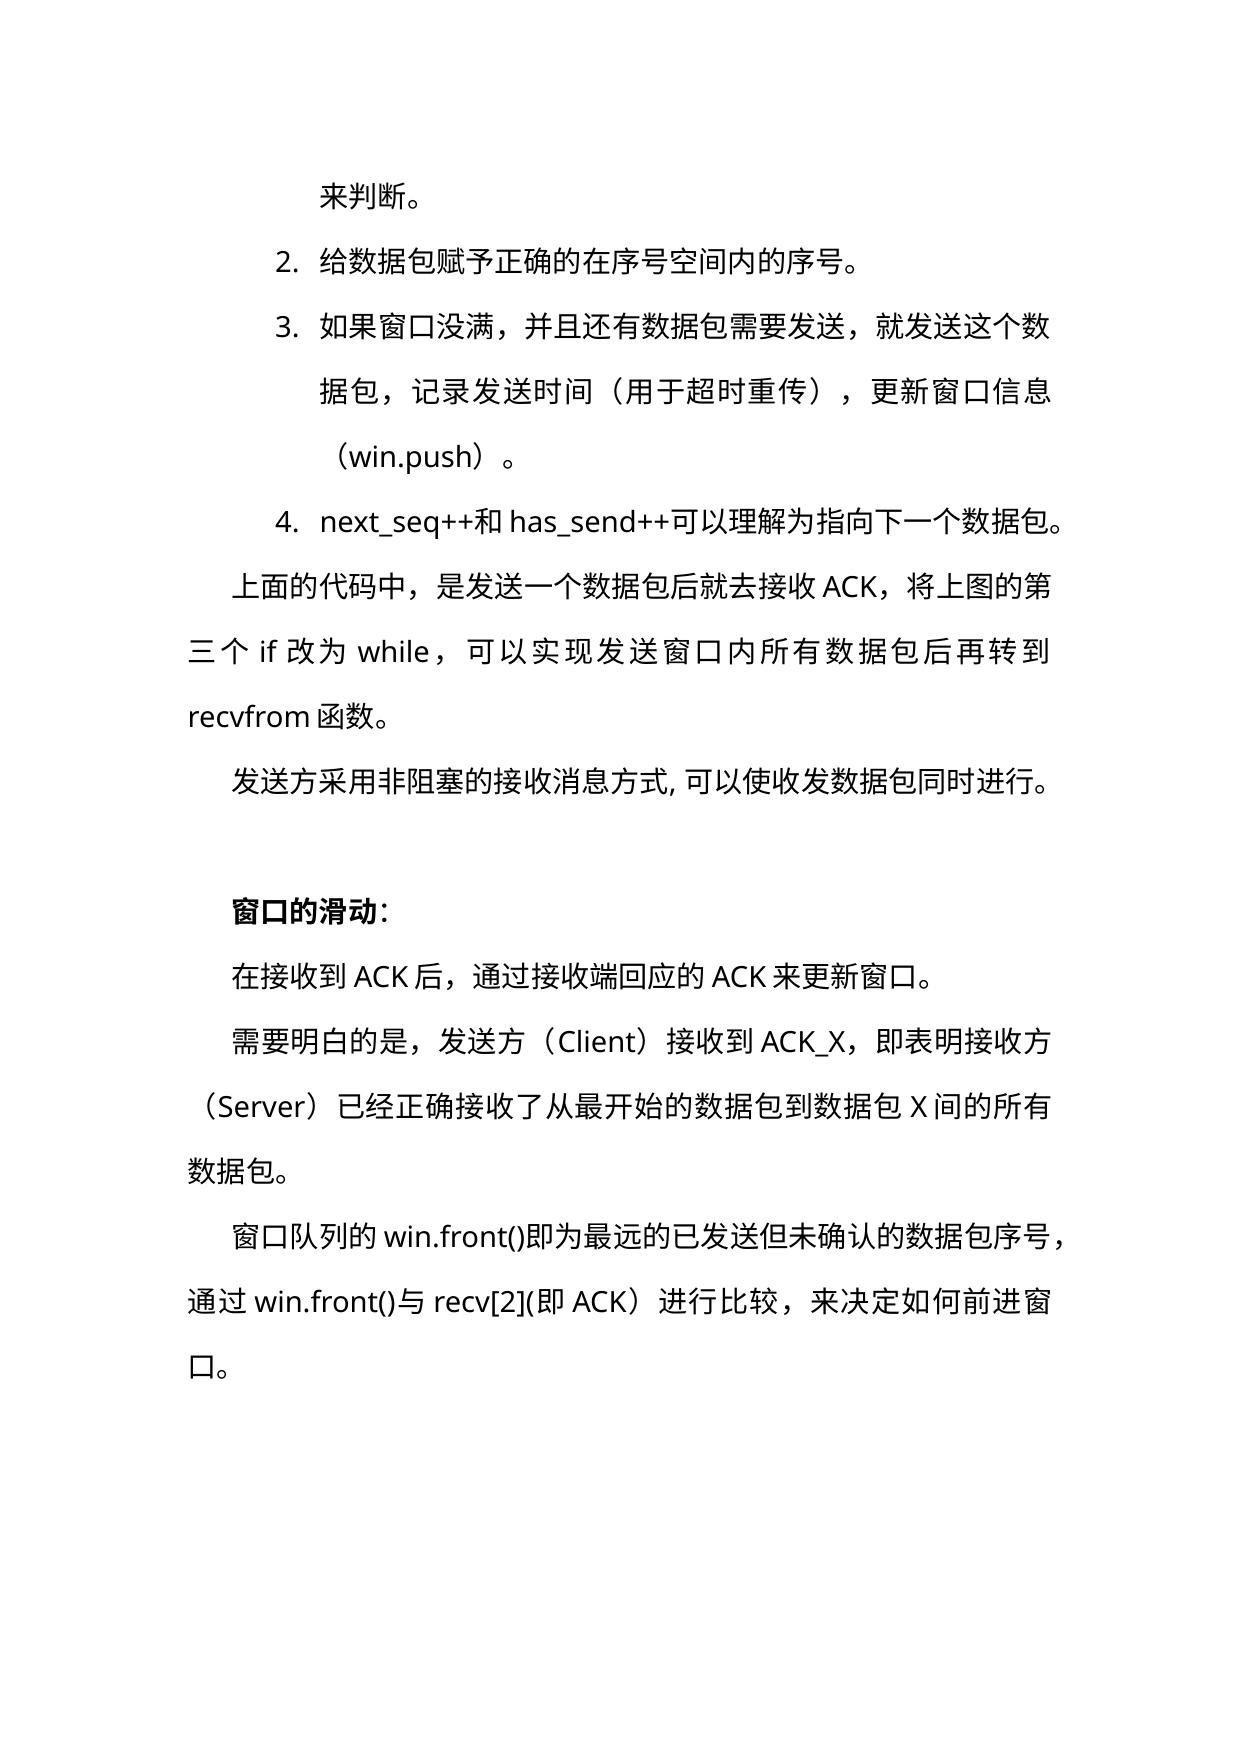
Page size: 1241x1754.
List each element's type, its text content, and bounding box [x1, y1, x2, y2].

text 发送方采用非阻塞的接收消息方式, 可以使收发数据包同时进行。 [187, 747, 1053, 812]
list 需要明白的是，发送方（Client）接收到ACK_X，即表明接收方（Server）已经正确接收了从最开始的数据包到数据包X间的所有数据包。 [187, 1007, 1053, 1202]
list 给数据包赋予正确的在序号空间内的序号。 [275, 227, 1053, 292]
list 如果窗口没满，并且还有数据包需要发送，就发送这个数据包，记录发送时间（用于超时重传），更新窗口信息（win.push）。 [275, 292, 1053, 487]
list 在接收到ACK后，通过接收端回应的ACK来更新窗口。 [187, 942, 1053, 1007]
list 上面的代码中，是发送一个数据包后就去接收ACK，将上图的第三个if改为while，可以实现发送窗口内所有数据包后再转到recvfrom函数。 [187, 552, 1053, 747]
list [275, 162, 1053, 227]
list 窗口队列的win.front()即为最远的已发送但未确认的数据包序号，通过win.front()与recv[2](即ACK）进行比较，来决定如何前进窗口。 [187, 1202, 1053, 1397]
list next_seq++和has_send++可以理解为指向下一个数据包。 [275, 487, 1053, 552]
list 窗口的滑动： [187, 877, 1053, 942]
